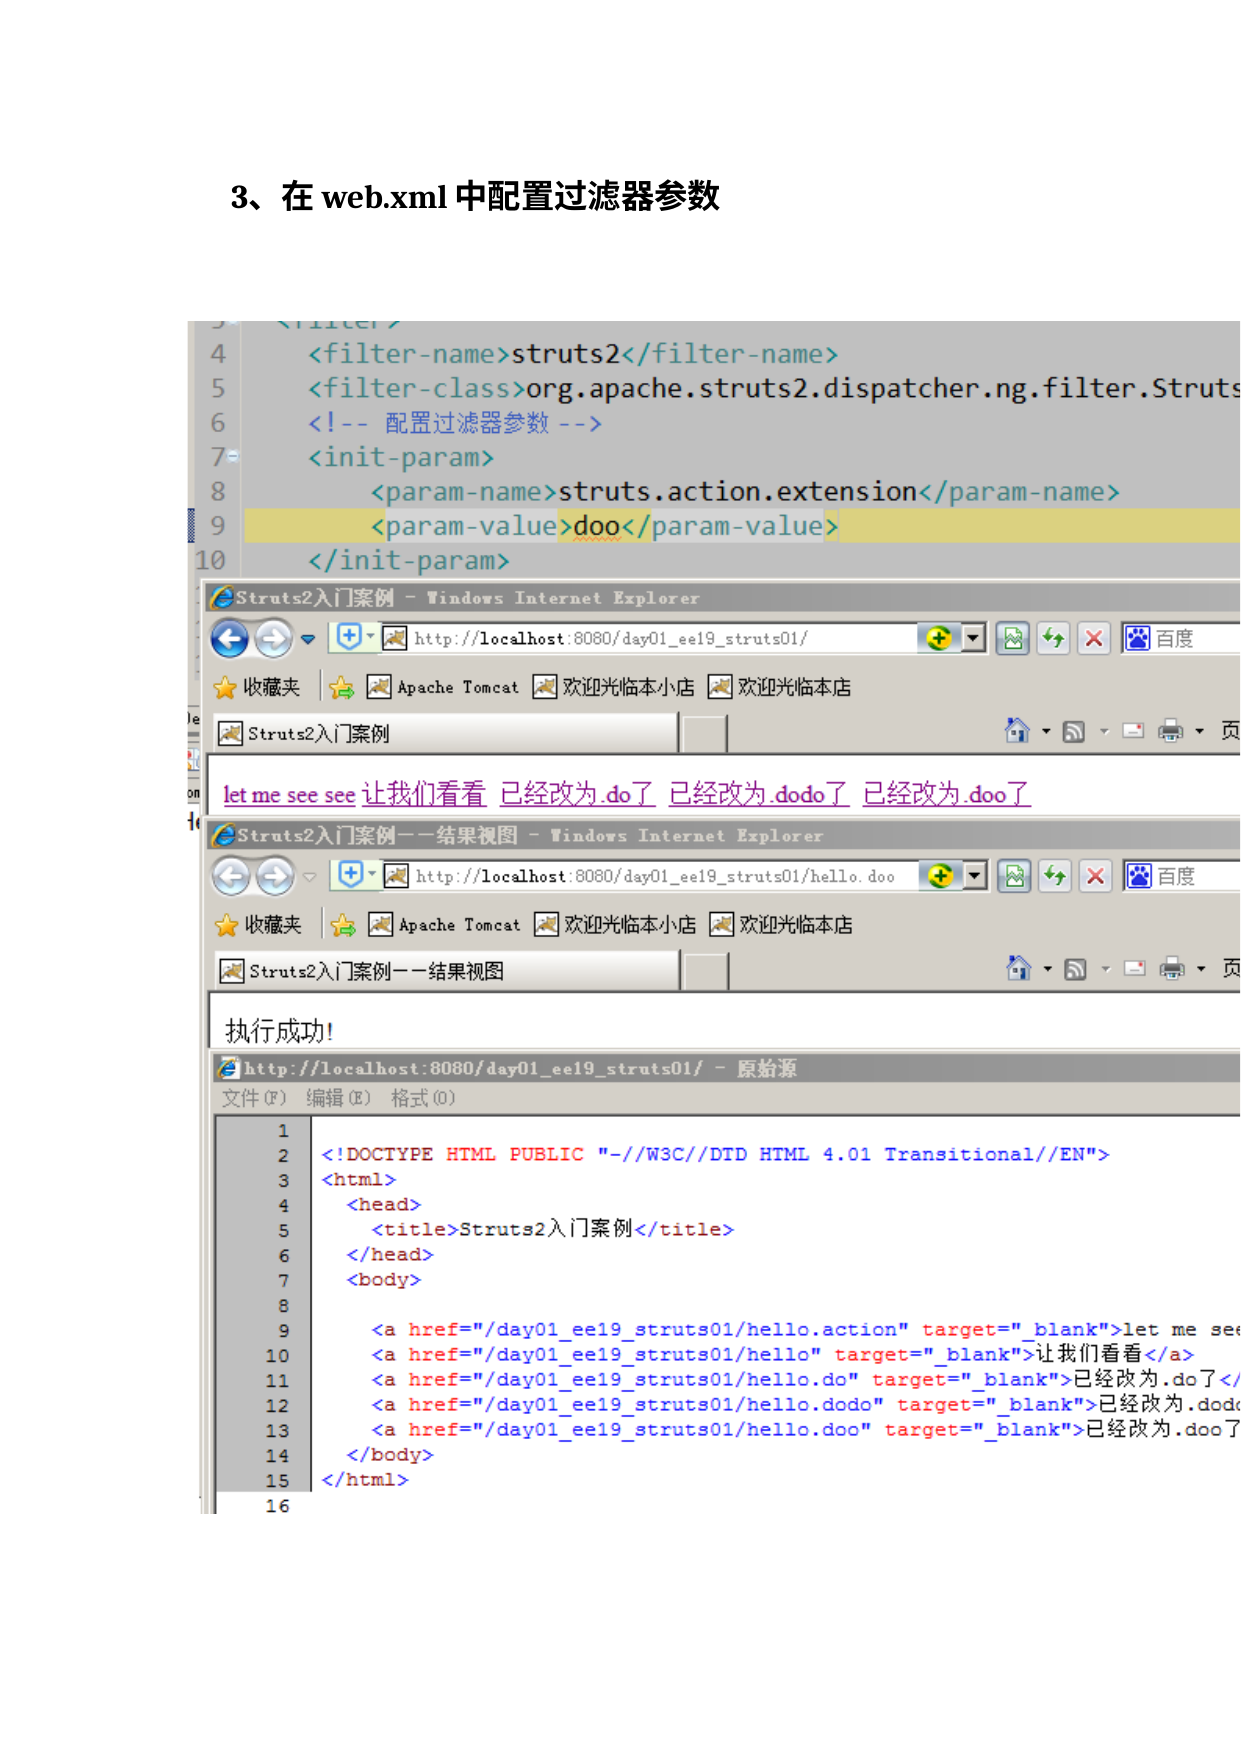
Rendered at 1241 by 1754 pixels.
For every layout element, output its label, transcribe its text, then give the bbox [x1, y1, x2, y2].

subtitle 3、在web.xml中配置过滤器参数 [187, 162, 1053, 227]
picture [187, 321, 1241, 1514]
